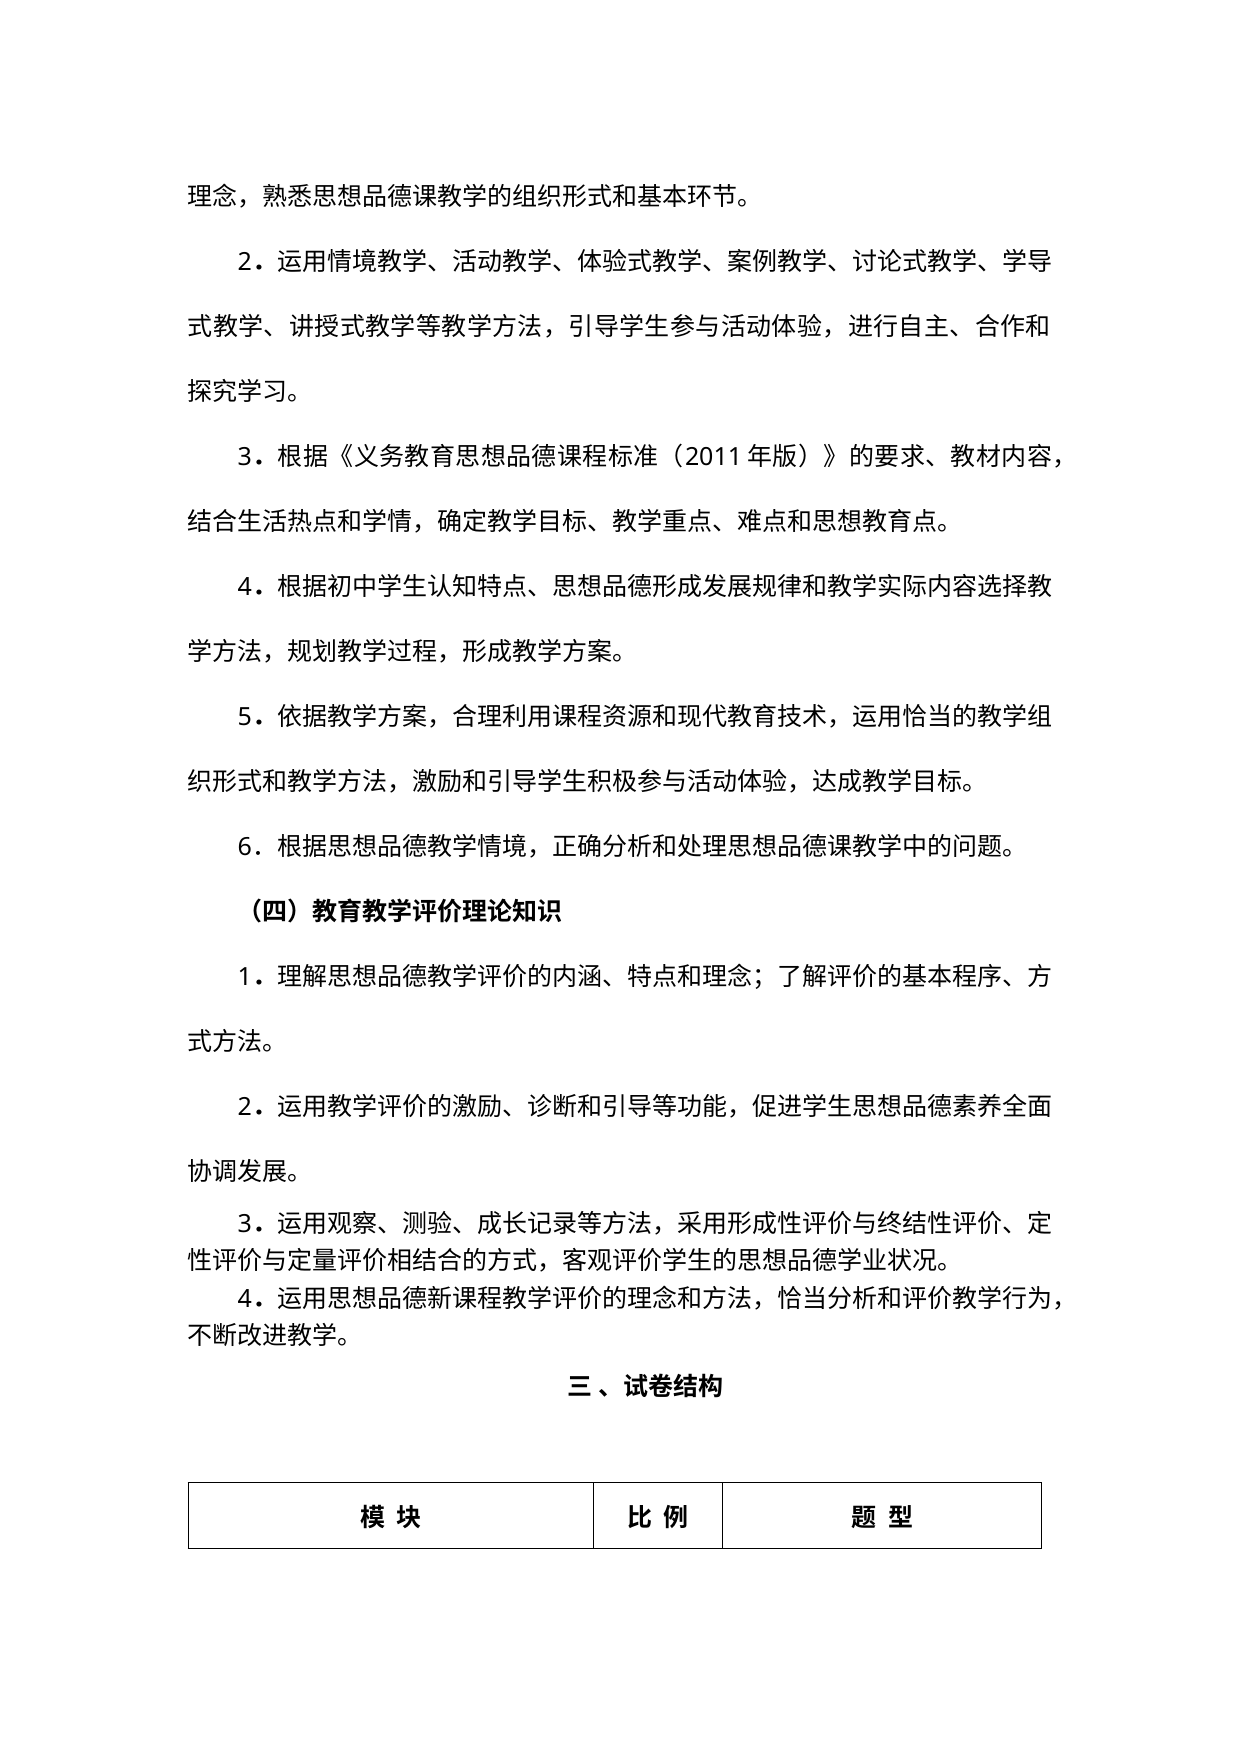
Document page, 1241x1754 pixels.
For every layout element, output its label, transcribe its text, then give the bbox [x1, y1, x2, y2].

text 4．根据初中学生认知特点、思想品德形成发展规律和教学实际内容选择教学方法，规划教学过程，形成教学方案。 [187, 552, 1053, 682]
text 3．运用观察、测验、成长记录等方法，采用形成性评价与终结性评价、定性评价与定量评价相结合的方式，客观评价学生的思想品德学业状况。 [187, 1202, 1053, 1277]
text 1．理解思想品德教学评价的内涵、特点和理念；了解评价的基本程序、方式方法。 [187, 942, 1053, 1072]
table_header 模 块 [189, 1483, 593, 1548]
text 2．运用情境教学、活动教学、体验式教学、案例教学、讨论式教学、学导式教学、讲授式教学等教学方法，引导学生参与活动体验，进行自主、合作和探究学习。 [187, 227, 1053, 422]
table_header 比 例 [594, 1483, 722, 1548]
text 三 、试卷结构 [187, 1352, 1053, 1417]
text 6．根据思想品德教学情境，正确分析和处理思想品德课教学中的问题。 [187, 812, 1053, 877]
text （四）教育教学评价理论知识 [187, 877, 1053, 942]
text 5．依据教学方案，合理利用课程资源和现代教育技术，运用恰当的教学组织形式和教学方法，激励和引导学生积极参与活动体验，达成教学目标。 [187, 682, 1053, 812]
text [187, 162, 1053, 227]
text 4．运用思想品德新课程教学评价的理念和方法，恰当分析和评价教学行为，不断改进教学。 [187, 1277, 1053, 1352]
table_header 题 型 [723, 1483, 1041, 1548]
text 2．运用教学评价的激励、诊断和引导等功能，促进学生思想品德素养全面协调发展。 [187, 1072, 1053, 1202]
text 3．根据《义务教育思想品德课程标准（2011年版）》的要求、教材内容，结合生活热点和学情，确定教学目标、教学重点、难点和思想教育点。 [187, 422, 1053, 552]
